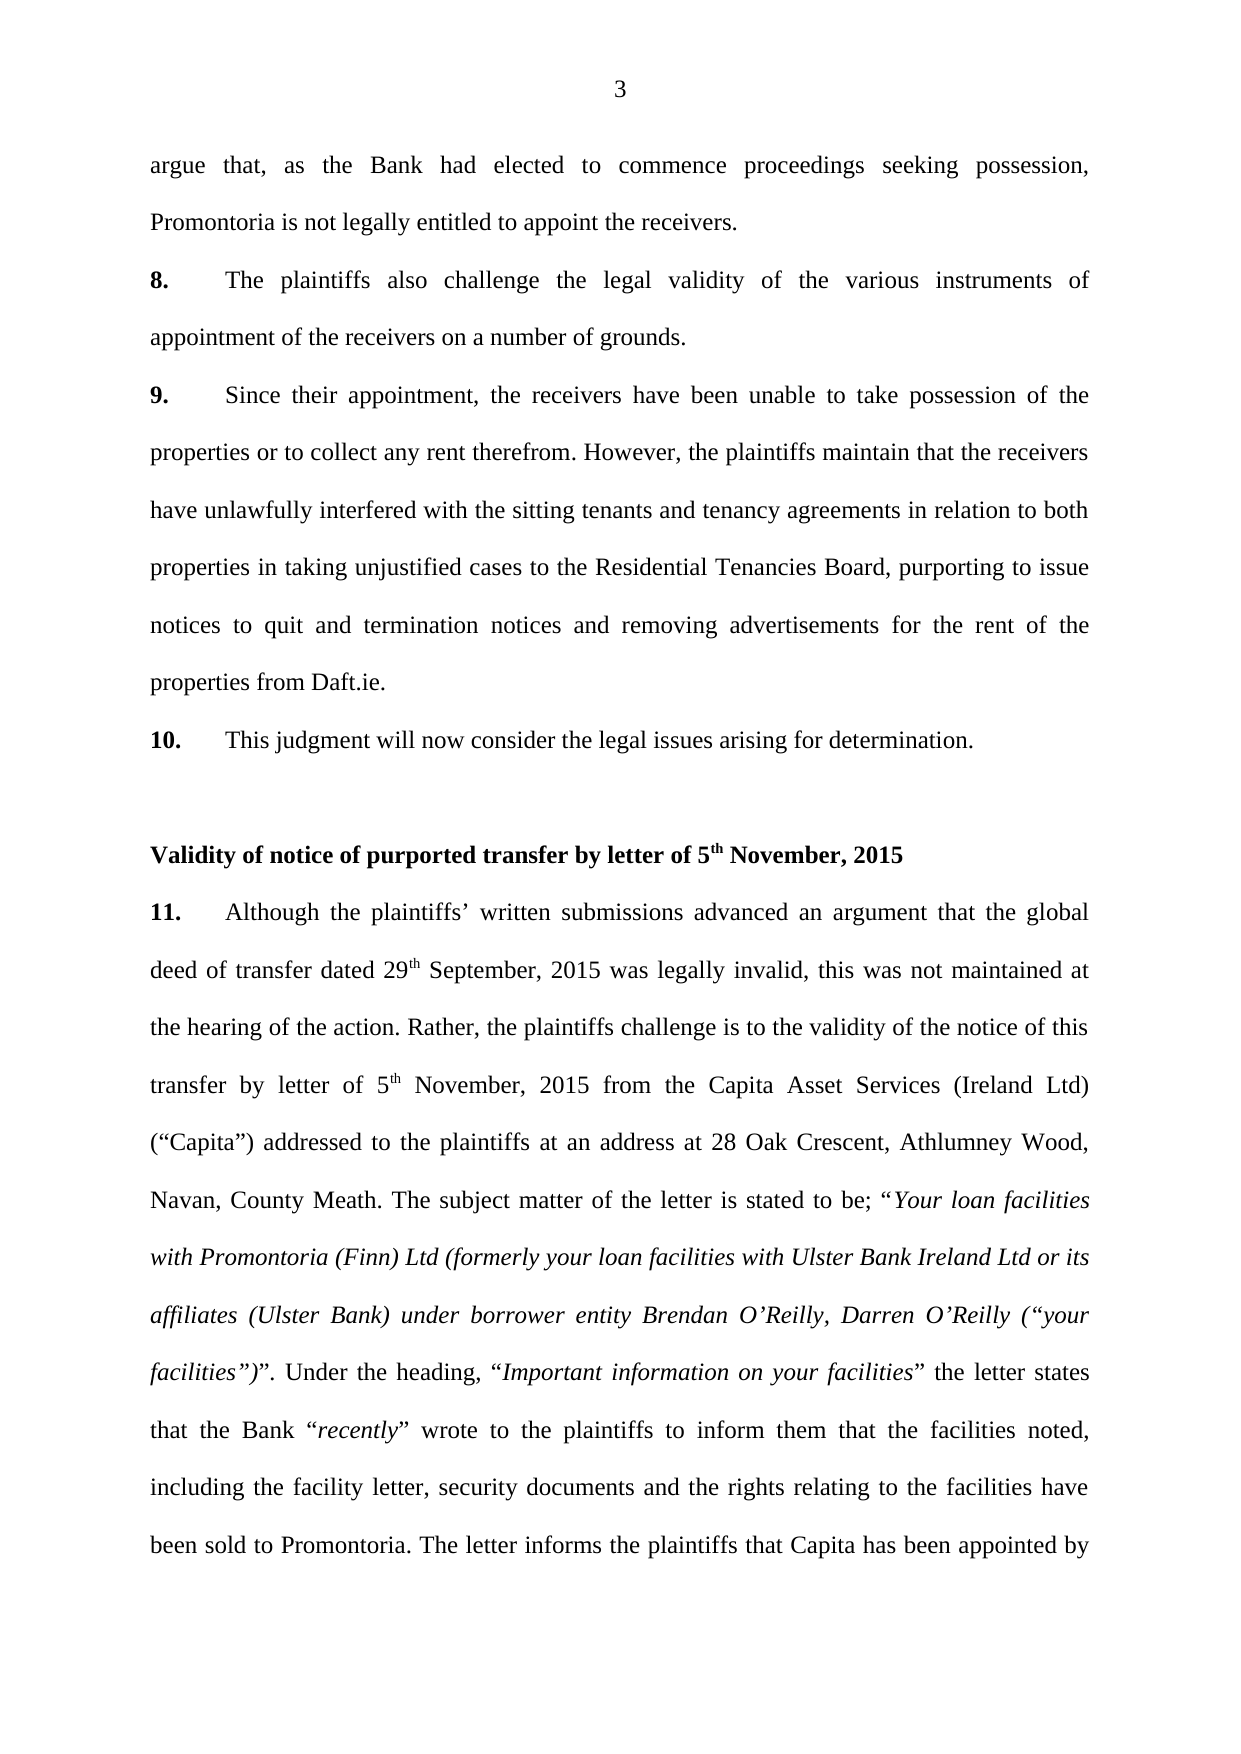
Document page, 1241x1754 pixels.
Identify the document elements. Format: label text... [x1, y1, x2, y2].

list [150, 897, 1090, 1559]
list Since their appointment, the receivers have been unable to take possession of the properties or to collect any rent therefrom. However, the plaintiffs maintain that the receivers have unlawfully interfered with the sitting tenants and tenancy agreements in relation to both properties in taking unjustified cases to the Residential Tenancies Board, purporting to issue notices to quit and termination notices and removing advertisements for the rent of the properties from Daft.ie. [150, 380, 1090, 696]
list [150, 150, 1090, 236]
list Validity of notice of purported transfer by letter of 5th November, 2015 [150, 840, 1090, 869]
list The plaintiffs also challenge the legal validity of the various instruments of appointment of the receivers on a number of grounds. [150, 265, 1090, 351]
list This judgment will now consider the legal issues arising for determination. [150, 725, 1090, 754]
